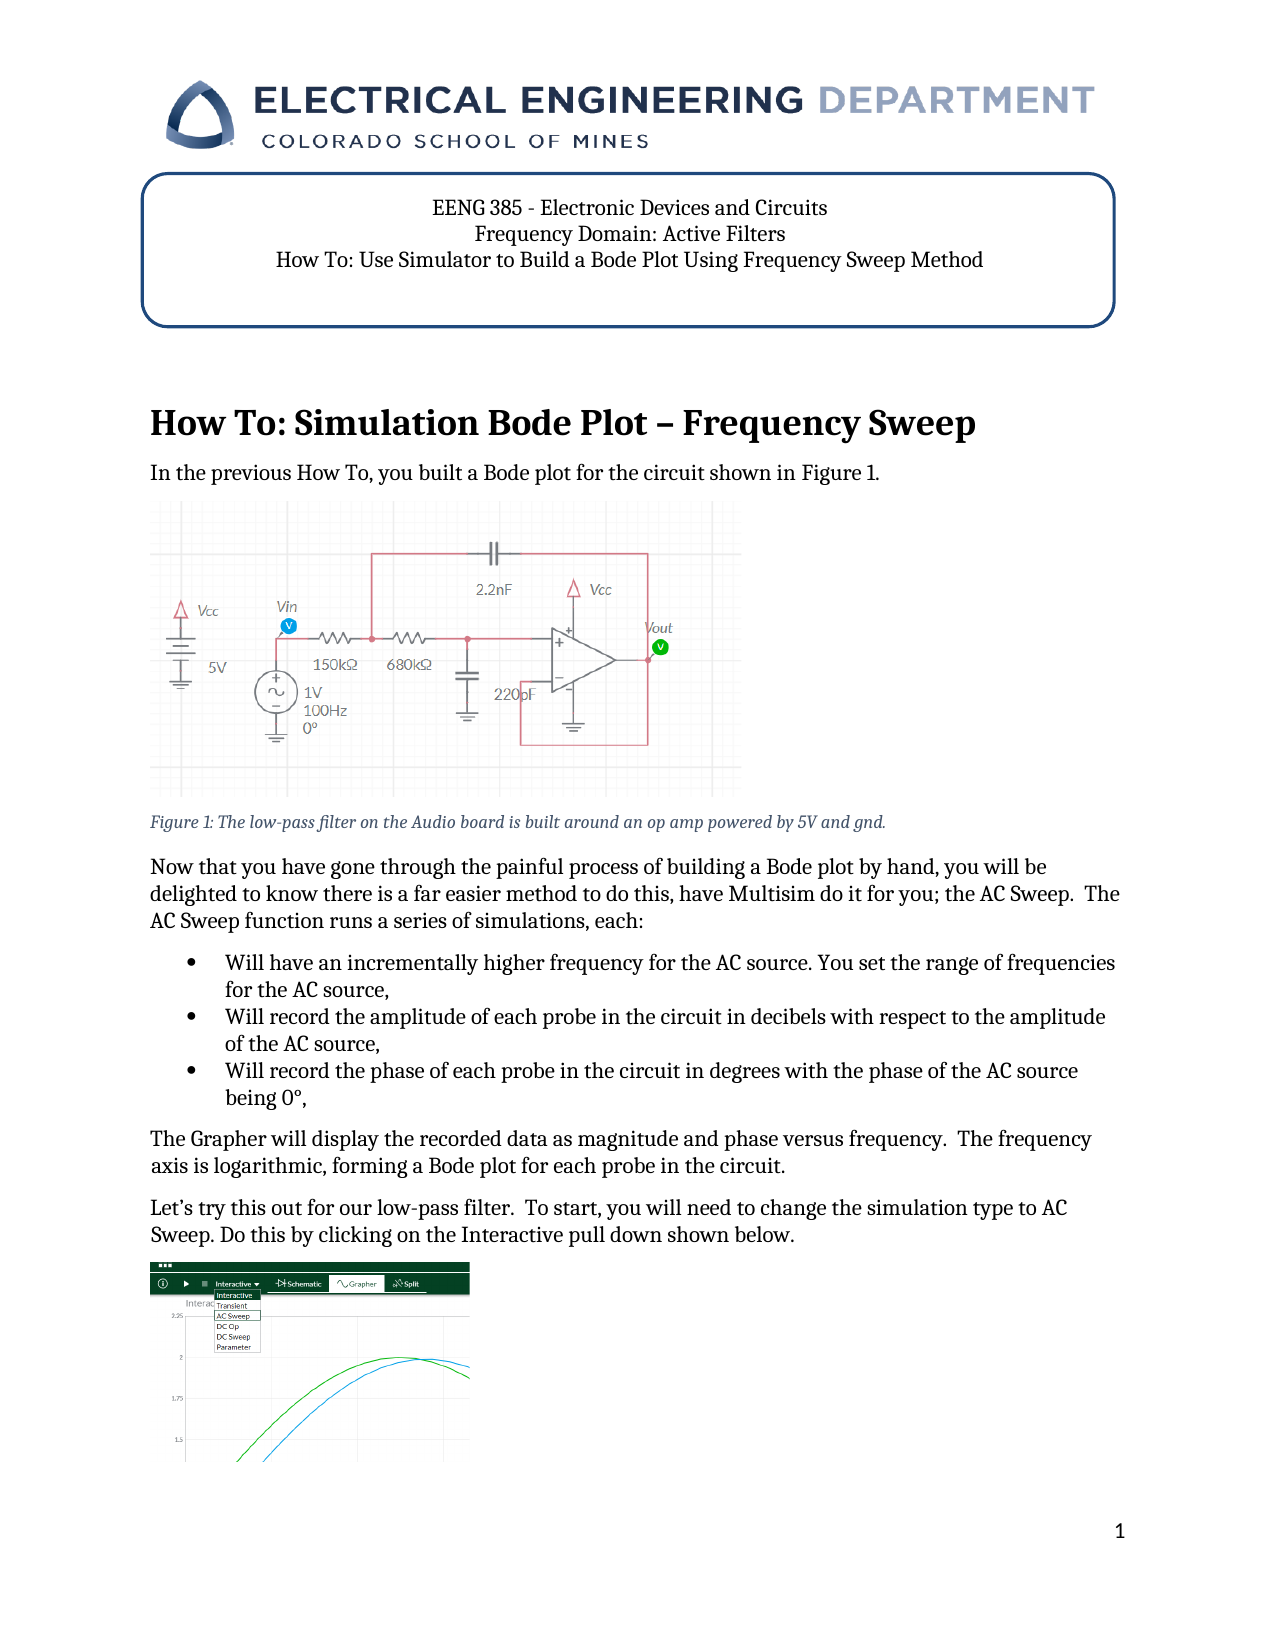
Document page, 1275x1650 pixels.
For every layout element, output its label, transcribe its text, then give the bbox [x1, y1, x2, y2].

picture [150, 75, 1109, 174]
text Let’s try this out for our low-pass filter. To start, you will need to change the simulation type to AC Sweep. Do this by clicking on the Interactive pull down shown below. [150, 1194, 1125, 1248]
picture [150, 1262, 470, 1462]
text The Grapher will display the recorded data as magnitude and phase versus frequency. The frequency axis is logarithmic, forming a Bode plot for each probe in the circuit. [150, 1126, 1125, 1179]
text How To: Simulation Bode Plot – Frequency Sweep [150, 402, 1125, 445]
text Now that you have gone through the painful process of building a Bode plot by hand, you will be delighted to know there is a far easier method to do this, have Multisim do it for you; the AC Sweep. The AC Sweep function runs a series of simulations, each: [150, 854, 1125, 934]
list Will have an incrementally higher frequency for the AC source. You set the range of frequencies for the AC source, [187, 949, 1125, 1003]
picture [150, 501, 742, 797]
text In the previous How To, you built a Bode plot for the circuit shown in Figure 1. [150, 460, 1125, 486]
list Will record the phase of each probe in the circuit in degrees with the phase of the AC source being 0°, [187, 1058, 1125, 1111]
list Will record the amplitude of each probe in the circuit in decibels with respect to the amplitude of the AC source, [187, 1003, 1125, 1057]
